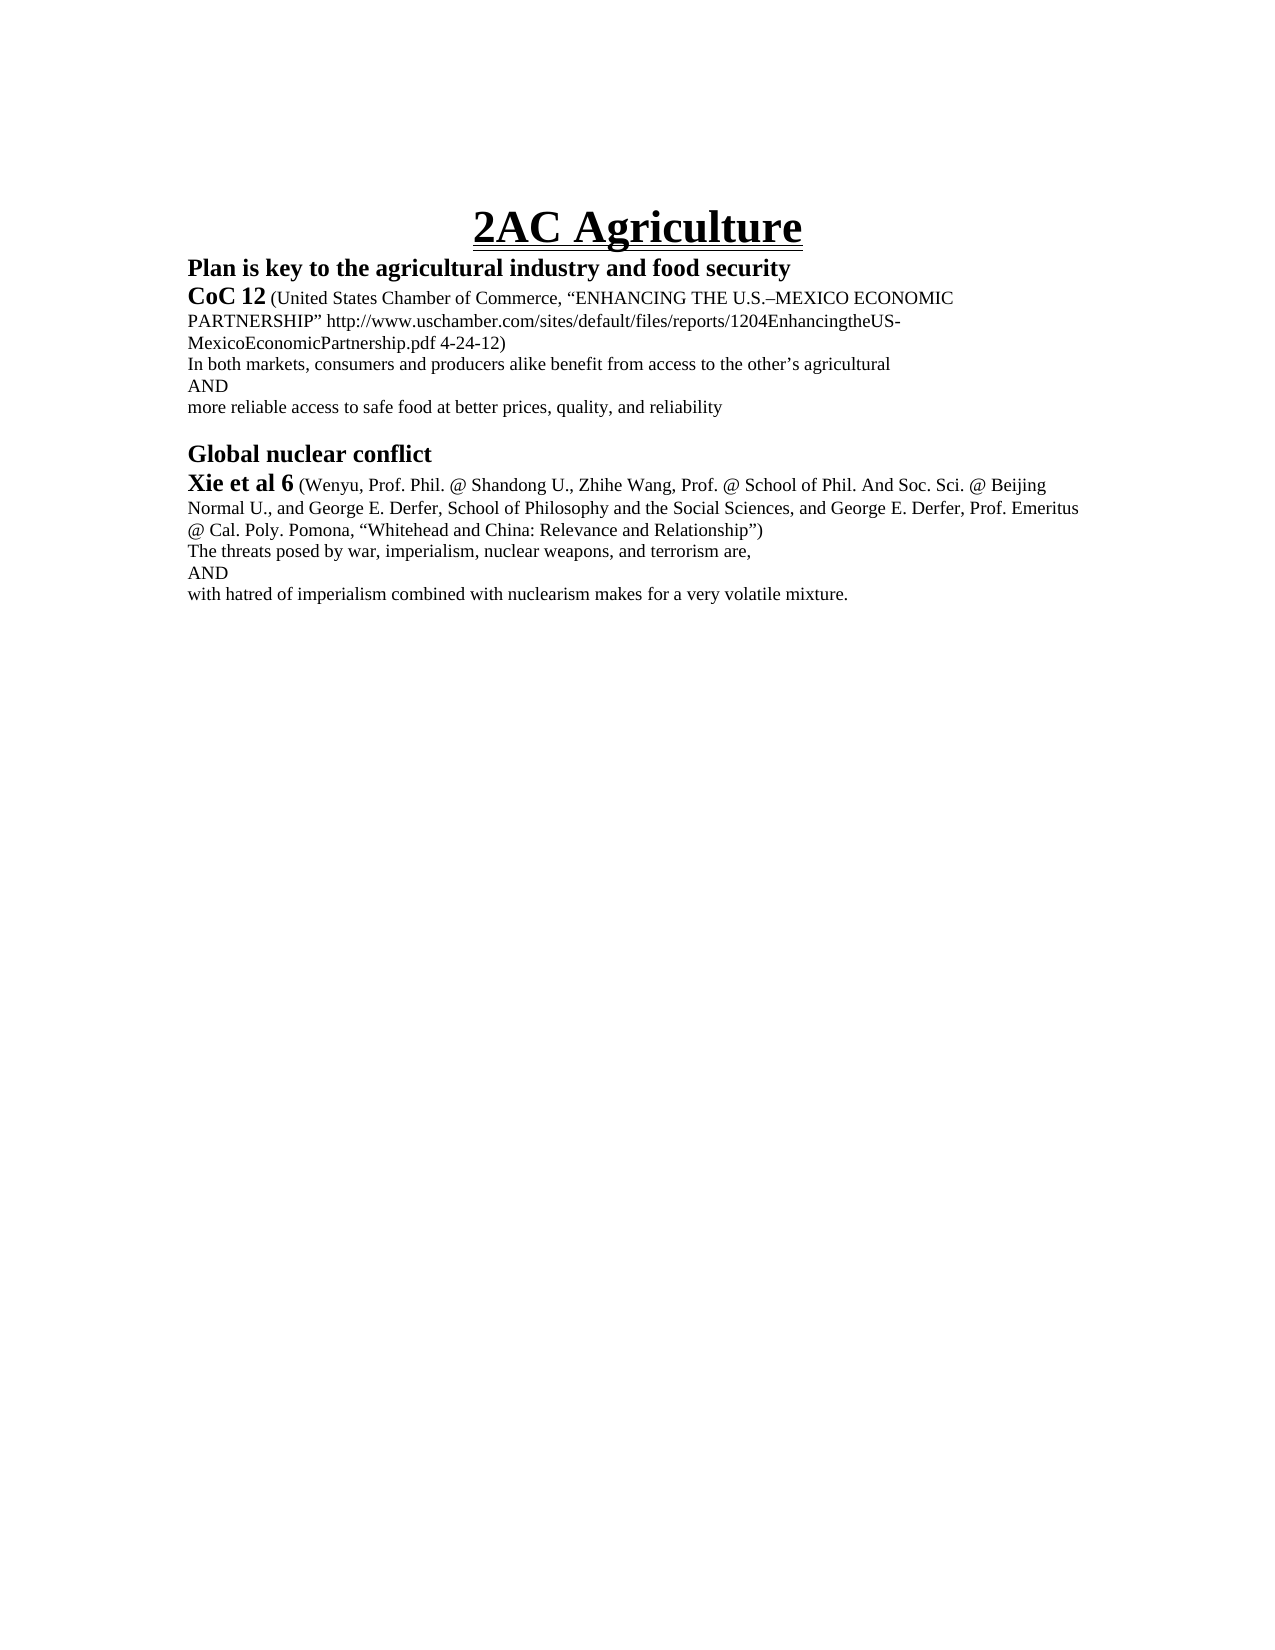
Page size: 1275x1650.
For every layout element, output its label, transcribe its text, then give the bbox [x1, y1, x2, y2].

text AND [187, 562, 1087, 583]
text AND [187, 375, 1087, 396]
text CoC 12 (United States Chamber of Commerce, “ENHANCING THE U.S.–MEXICO ECONOMIC PARTNERSHIP” http://www.uschamber.com/sites/default/files/reports/1204EnhancingtheUS-MexicoEconomicPartnership.pdf 4-24-12) [187, 281, 1087, 353]
text Global nuclear conflict [187, 439, 1087, 468]
text In both markets, consumers and producers alike benefit from access to the other’s agricultural [187, 353, 1087, 375]
text with hatred of imperialism combined with nuclearism makes for a very volatile mixture. [187, 583, 1087, 605]
text more reliable access to safe food at better prices, quality, and reliability [187, 396, 1087, 418]
text The threats posed by war, imperialism, nuclear weapons, and terrorism are, [187, 540, 1087, 562]
text Plan is key to the agricultural industry and food security [187, 253, 1087, 281]
text Xie et al 6 (Wenyu, Prof. Phil. @ Shandong U., Zhihe Wang, Prof. @ School of Phil. And Soc. Sci. @ Beijing Normal U., and George E. Derfer, School of Philosophy and the Social Sciences, and George E. Derfer, Prof. Emeritus @ Cal. Poly. Pomona, “Whitehead and China: Relevance and Relationship”) [187, 468, 1087, 540]
text 2AC Agriculture [187, 200, 1087, 253]
